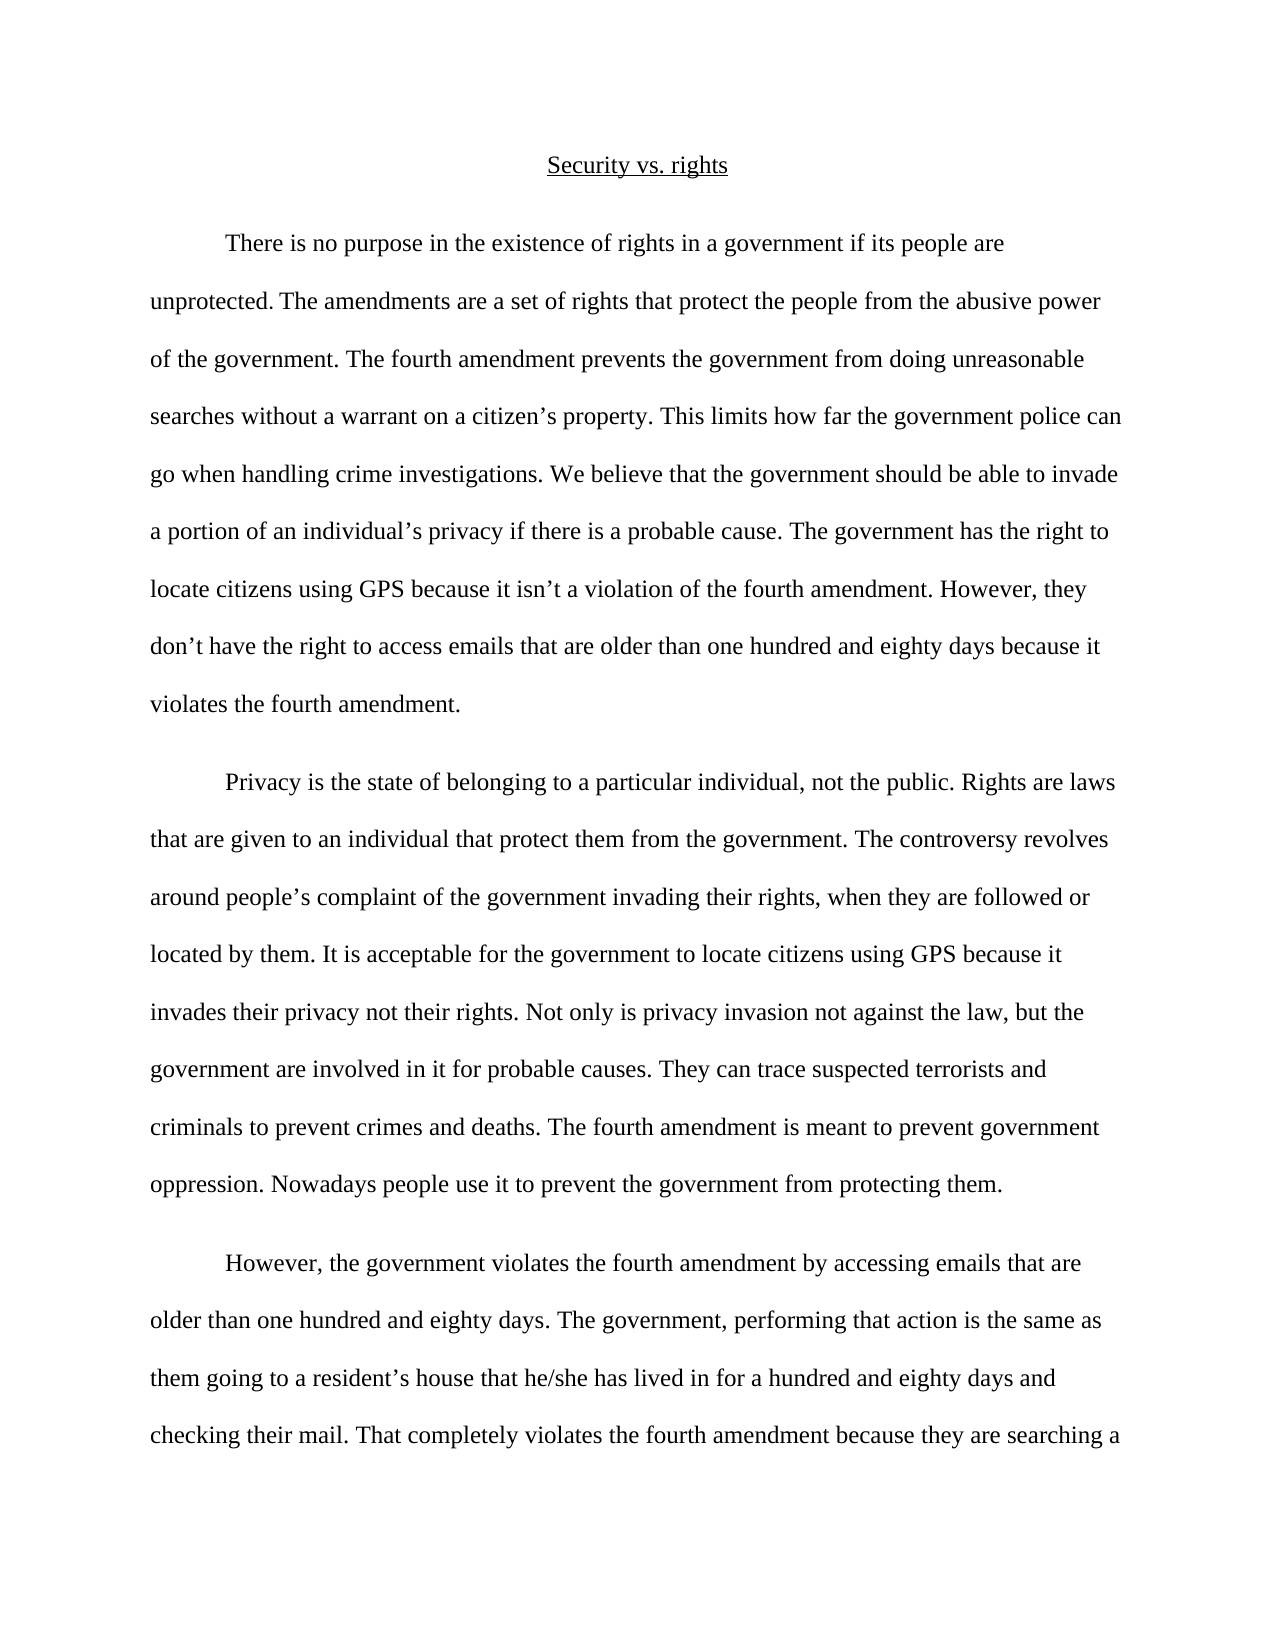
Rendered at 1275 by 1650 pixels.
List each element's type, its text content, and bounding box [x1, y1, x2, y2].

text Security vs. rights [150, 150, 1125, 179]
text Privacy is the state of belonging to a particular individual, not the public. Rights are laws that are given to an individual that protect them from the government. The controversy revolves around people’s complaint of the government invading their rights, when they are followed or located by them. It is acceptable for the government to locate citizens using GPS because it invades their privacy not their rights. Not only is privacy invasion not against the law, but the government are involved in it for probable causes. They can trace suspected terrorists and criminals to prevent crimes and deaths. The fourth amendment is meant to prevent government oppression. Nowadays people use it to prevent the government from protecting them. [150, 767, 1125, 1198]
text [150, 1248, 1125, 1449]
text There is no purpose in the existence of rights in a government if its people are unprotected. The amendments are a set of rights that protect the people from the abusive power of the government. The fourth amendment prevents the government from doing unreasonable searches without a warrant on a citizen’s property. This limits how far the government police can go when handling crime investigations. We believe that the government should be able to invade a portion of an individual’s privacy if there is a probable cause. The government has the right to locate citizens using GPS because it isn’t a violation of the fourth amendment. However, they don’t have the right to access emails that are older than one hundred and eighty days because it violates the fourth amendment. [150, 228, 1125, 717]
